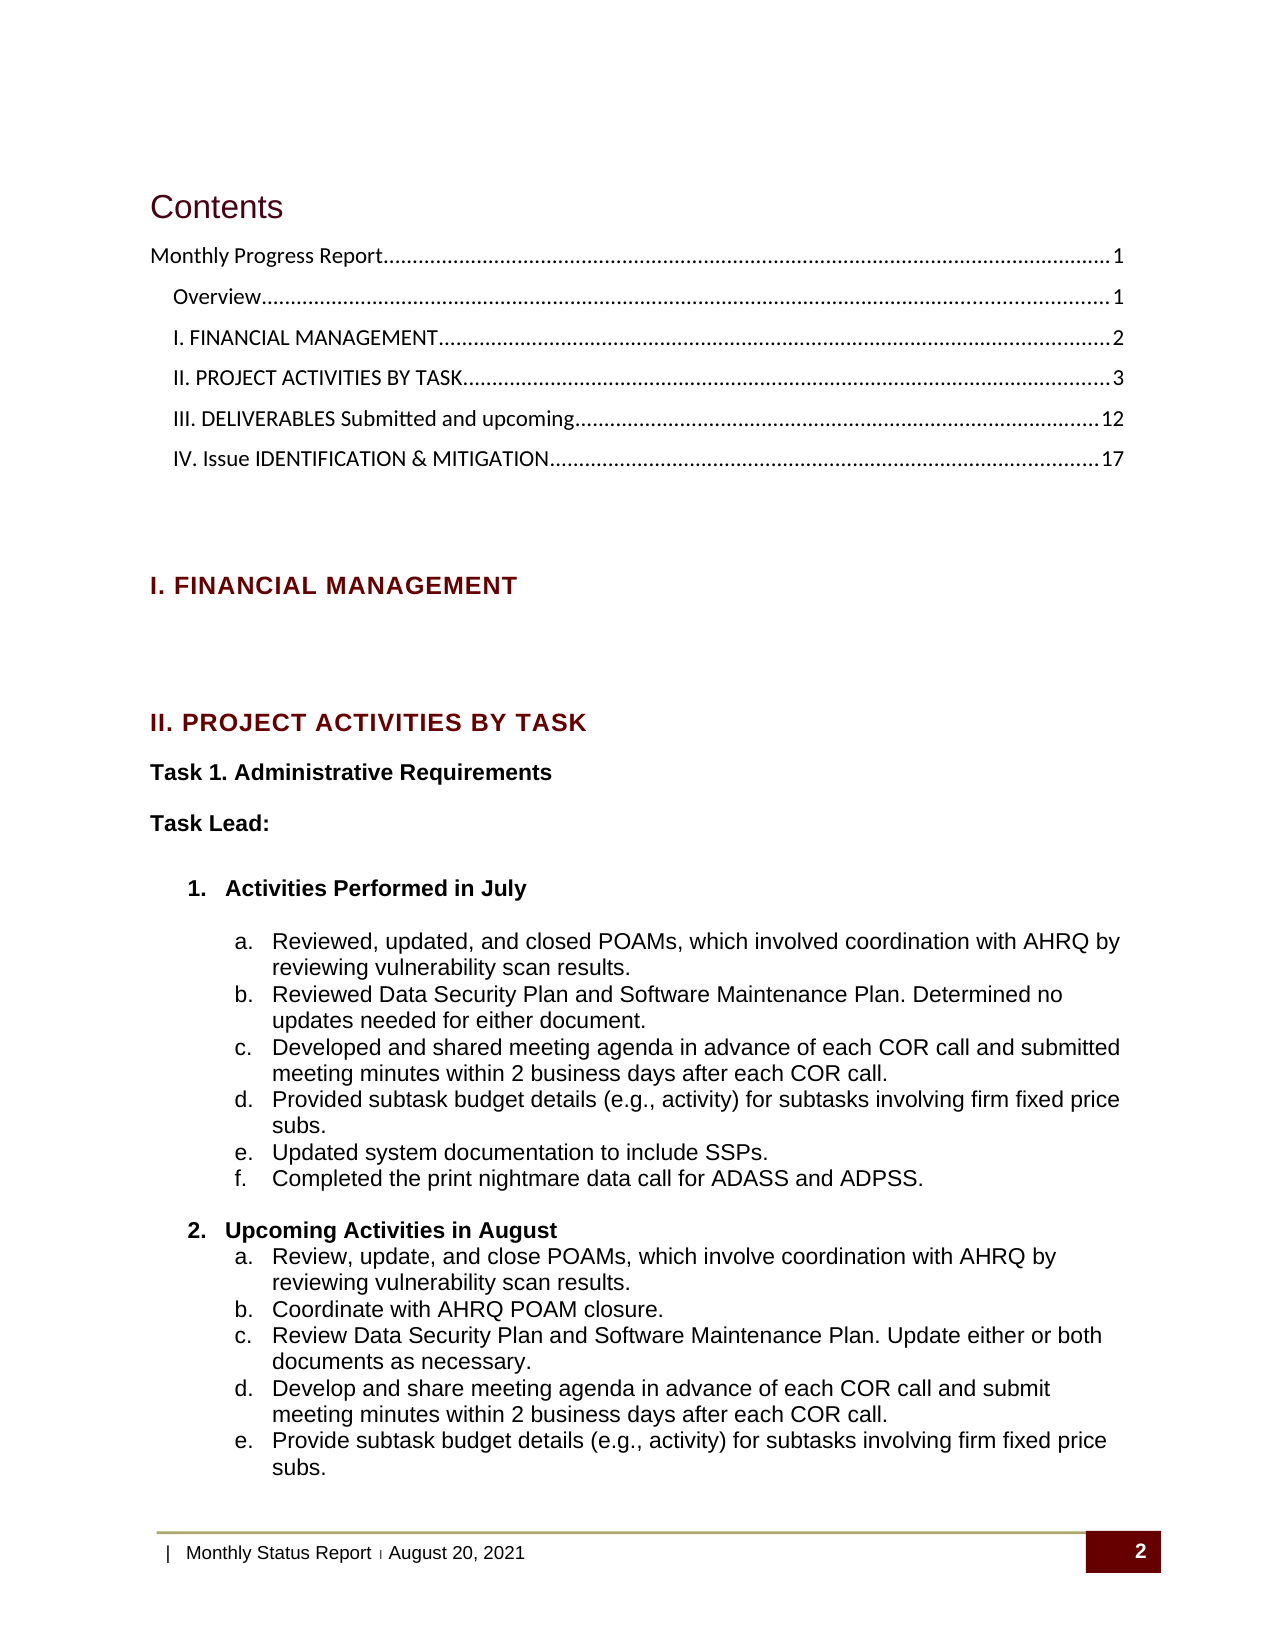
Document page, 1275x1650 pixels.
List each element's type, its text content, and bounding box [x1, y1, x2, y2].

list Completed the print nightmare data call for ADASS and ADPSS. [234, 1165, 1125, 1192]
list Coordinate with AHRQ POAM closure. [234, 1296, 1125, 1322]
list Provide subtask budget details (e.g., activity) for subtasks involving firm fixed price subs. [234, 1427, 1125, 1480]
list Developed and shared meeting agenda in advance of each COR call and submitted meeting minutes within 2 business days after each COR call. [234, 1033, 1125, 1086]
text Task Lead: [150, 810, 1125, 836]
list Develop and share meeting agenda in advance of each COR call and submit meeting minutes within 2 business days after each COR call. [234, 1375, 1125, 1427]
list Updated system documentation to include SSPs. [234, 1139, 1125, 1165]
list Review, update, and close POAMs, which involve coordination with AHRQ by reviewing vulnerability scan results. [234, 1243, 1125, 1296]
list Reviewed Data Security Plan and Software Maintenance Plan. Determined no updates needed for either document. [234, 981, 1125, 1033]
list Activities Performed in July [187, 875, 1125, 902]
subtitle II. PROJECT ACTIVITIES BY TASK [150, 707, 1125, 736]
list Provided subtask budget details (e.g., activity) for subtasks involving firm fixed price subs. [234, 1086, 1125, 1139]
list Reviewed, updated, and closed POAMs, which involved coordination with AHRQ by reviewing vulnerability scan results. [234, 928, 1125, 981]
list Upcoming Activities in August [187, 1217, 1125, 1243]
list Review Data Security Plan and Software Maintenance Plan. Update either or both documents as necessary. [234, 1322, 1125, 1375]
text Task 1. Administrative Requirements [150, 759, 1125, 785]
subtitle I. FINANCIAL MANAGEMENT [150, 571, 1125, 599]
